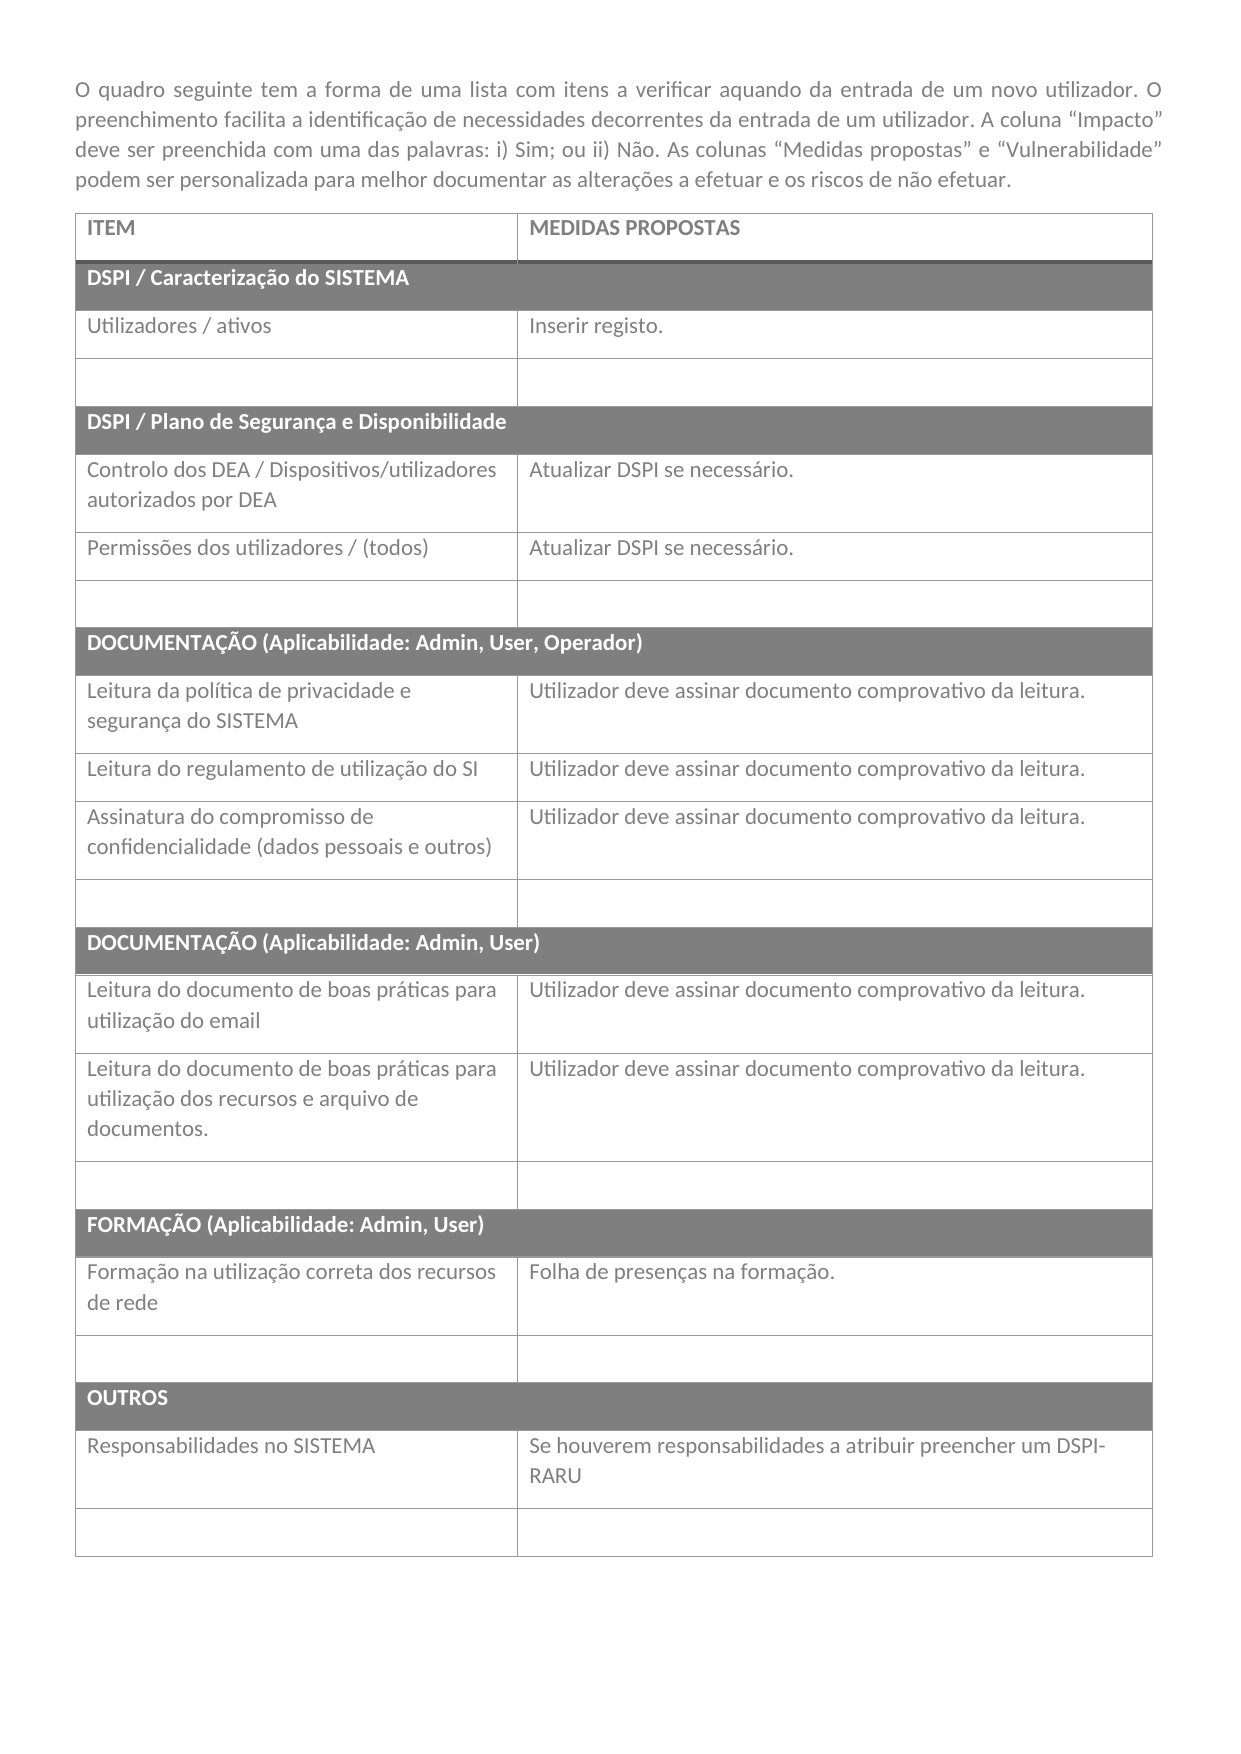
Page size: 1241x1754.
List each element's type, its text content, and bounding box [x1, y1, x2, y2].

table_cell [518, 581, 1152, 627]
table_cell Leitura da política de privacidade e segurança do SISTEMA [76, 676, 517, 753]
table_header MEDIDAS PROPOSTAS [518, 214, 1152, 260]
table_cell Controlo dos DEA / Dispositivos/utilizadores autorizados por DEA [76, 455, 517, 532]
table_cell [518, 880, 1152, 927]
table_cell Se houverem responsabilidades a atribuir preencher um DSPI-RARU [518, 1431, 1152, 1508]
table_cell Permissões dos utilizadores / (todos) [76, 533, 517, 579]
table_cell [76, 1336, 517, 1382]
table_cell DOCUMENTAÇÃO (Aplicabilidade: Admin, User, Operador) [76, 628, 1152, 675]
table_cell Responsabilidades no SISTEMA [76, 1431, 517, 1508]
table_cell DSPI / Plano de Segurança e Disponibilidade [76, 407, 1152, 454]
table_cell Utilizador deve assinar documento comprovativo da leitura. [518, 1054, 1152, 1161]
table_cell Utilizador deve assinar documento comprovativo da leitura. [518, 802, 1152, 879]
table_cell Atualizar DSPI se necessário. [518, 455, 1152, 532]
table_cell DSPI / Caracterização do SISTEMA [76, 264, 1152, 310]
table_cell FORMAÇÃO (Aplicabilidade: Admin, User) [76, 1210, 1152, 1256]
table_header ITEM [76, 214, 517, 260]
table_cell [76, 359, 517, 406]
table_cell [518, 1162, 1152, 1209]
table_cell [518, 359, 1152, 406]
table_cell [76, 1509, 517, 1556]
table_cell Assinatura do compromisso de confidencialidade (dados pessoais e outros) [76, 802, 517, 879]
table_cell Formação na utilização correta dos recursos de rede [76, 1258, 517, 1334]
table_cell [518, 1336, 1152, 1382]
table_cell Inserir registo. [518, 311, 1152, 358]
table_cell Leitura do regulamento de utilização do SI [76, 754, 517, 801]
table_cell Utilizadores / ativos [76, 311, 517, 358]
table_cell [76, 1162, 517, 1209]
table_cell Leitura do documento de boas práticas para utilização dos recursos e arquivo de documentos. [76, 1054, 517, 1161]
table_cell OUTROS [76, 1383, 1152, 1430]
table_cell [518, 1509, 1152, 1556]
table_cell Utilizador deve assinar documento comprovativo da leitura. [518, 754, 1152, 801]
table_cell DOCUMENTAÇÃO (Aplicabilidade: Admin, User) [76, 928, 1152, 974]
text O quadro seguinte tem a forma de uma lista com itens a verificar aquando da entrada de um novo utilizador. O preenchimento facilita a identificação de necessidades decorrentes da entrada de um utilizador. A coluna “Impacto” deve ser preenchida com uma das palavras: i) Sim; ou ii) Não. As colunas “Medidas propostas” e “Vulnerabilidade” podem ser personalizada para melhor documentar as alterações a efetuar e os riscos de não efetuar. [75, 75, 1165, 194]
table_cell Utilizador deve assinar documento comprovativo da leitura. [518, 976, 1152, 1053]
table_cell Folha de presenças na formação. [518, 1258, 1152, 1334]
table_cell Utilizador deve assinar documento comprovativo da leitura. [518, 676, 1152, 753]
table_cell [76, 581, 517, 627]
table_cell [76, 880, 517, 927]
table_cell Atualizar DSPI se necessário. [518, 533, 1152, 579]
table_cell Leitura do documento de boas práticas para utilização do email [76, 976, 517, 1053]
